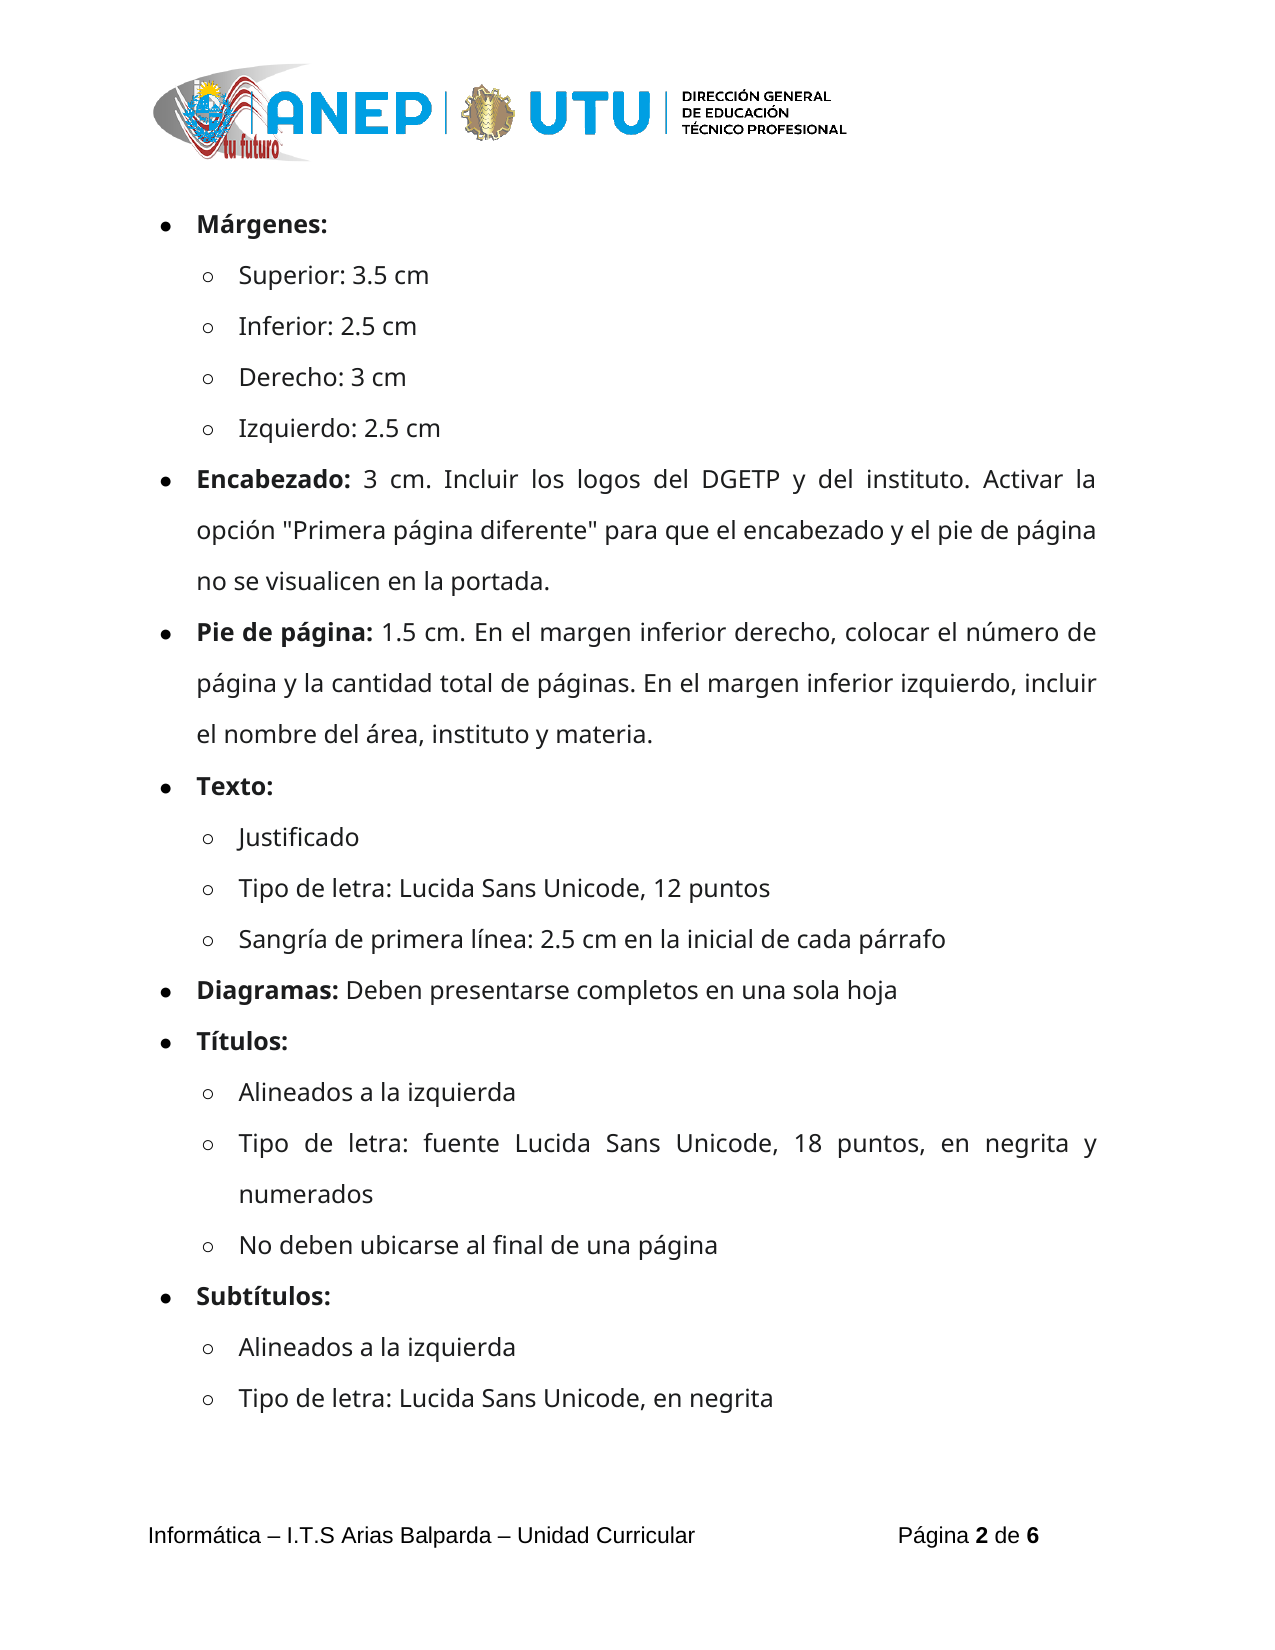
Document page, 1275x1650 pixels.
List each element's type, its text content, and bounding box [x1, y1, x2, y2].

list Tipo de letra: Lucida Sans Unicode, 12 puntos [201, 870, 1098, 904]
list Superior: 3.5 cm [201, 258, 1098, 292]
list Tipo de letra: fuente Lucida Sans Unicode, 18 puntos, en negrita y numerados [201, 1126, 1098, 1211]
list Texto: [159, 768, 1098, 802]
list Alineados a la izquierda [201, 1330, 1098, 1364]
picture [147, 26, 857, 197]
list Encabezado: 3 cm. Incluir los logos del DGETP y del instituto. Activar la opción "Primera página diferente" para que el encabezado y el pie de página no se visualicen en la portada. [159, 462, 1098, 598]
list Derecho: 3 cm [201, 360, 1098, 394]
list Títulos: [159, 1023, 1098, 1057]
list Diagramas: Deben presentarse completos en una sola hoja [159, 972, 1098, 1006]
list No deben ubicarse al final de una página [201, 1228, 1098, 1262]
list Subtítulos: [159, 1279, 1098, 1313]
list Izquierdo: 2.5 cm [201, 411, 1098, 445]
list Justificado [201, 819, 1098, 853]
list Alineados a la izquierda [201, 1074, 1098, 1108]
list Inferior: 2.5 cm [201, 309, 1098, 343]
list Pie de página: 1.5 cm. En el margen inferior derecho, colocar el número de página y la cantidad total de páginas. En el margen inferior izquierdo, incluir el nombre del área, instituto y materia. [159, 615, 1098, 751]
list Tipo de letra: Lucida Sans Unicode, en negrita [201, 1381, 1098, 1415]
list Sangría de primera línea: 2.5 cm en la inicial de cada párrafo [201, 921, 1098, 955]
list Márgenes: [159, 207, 1098, 241]
